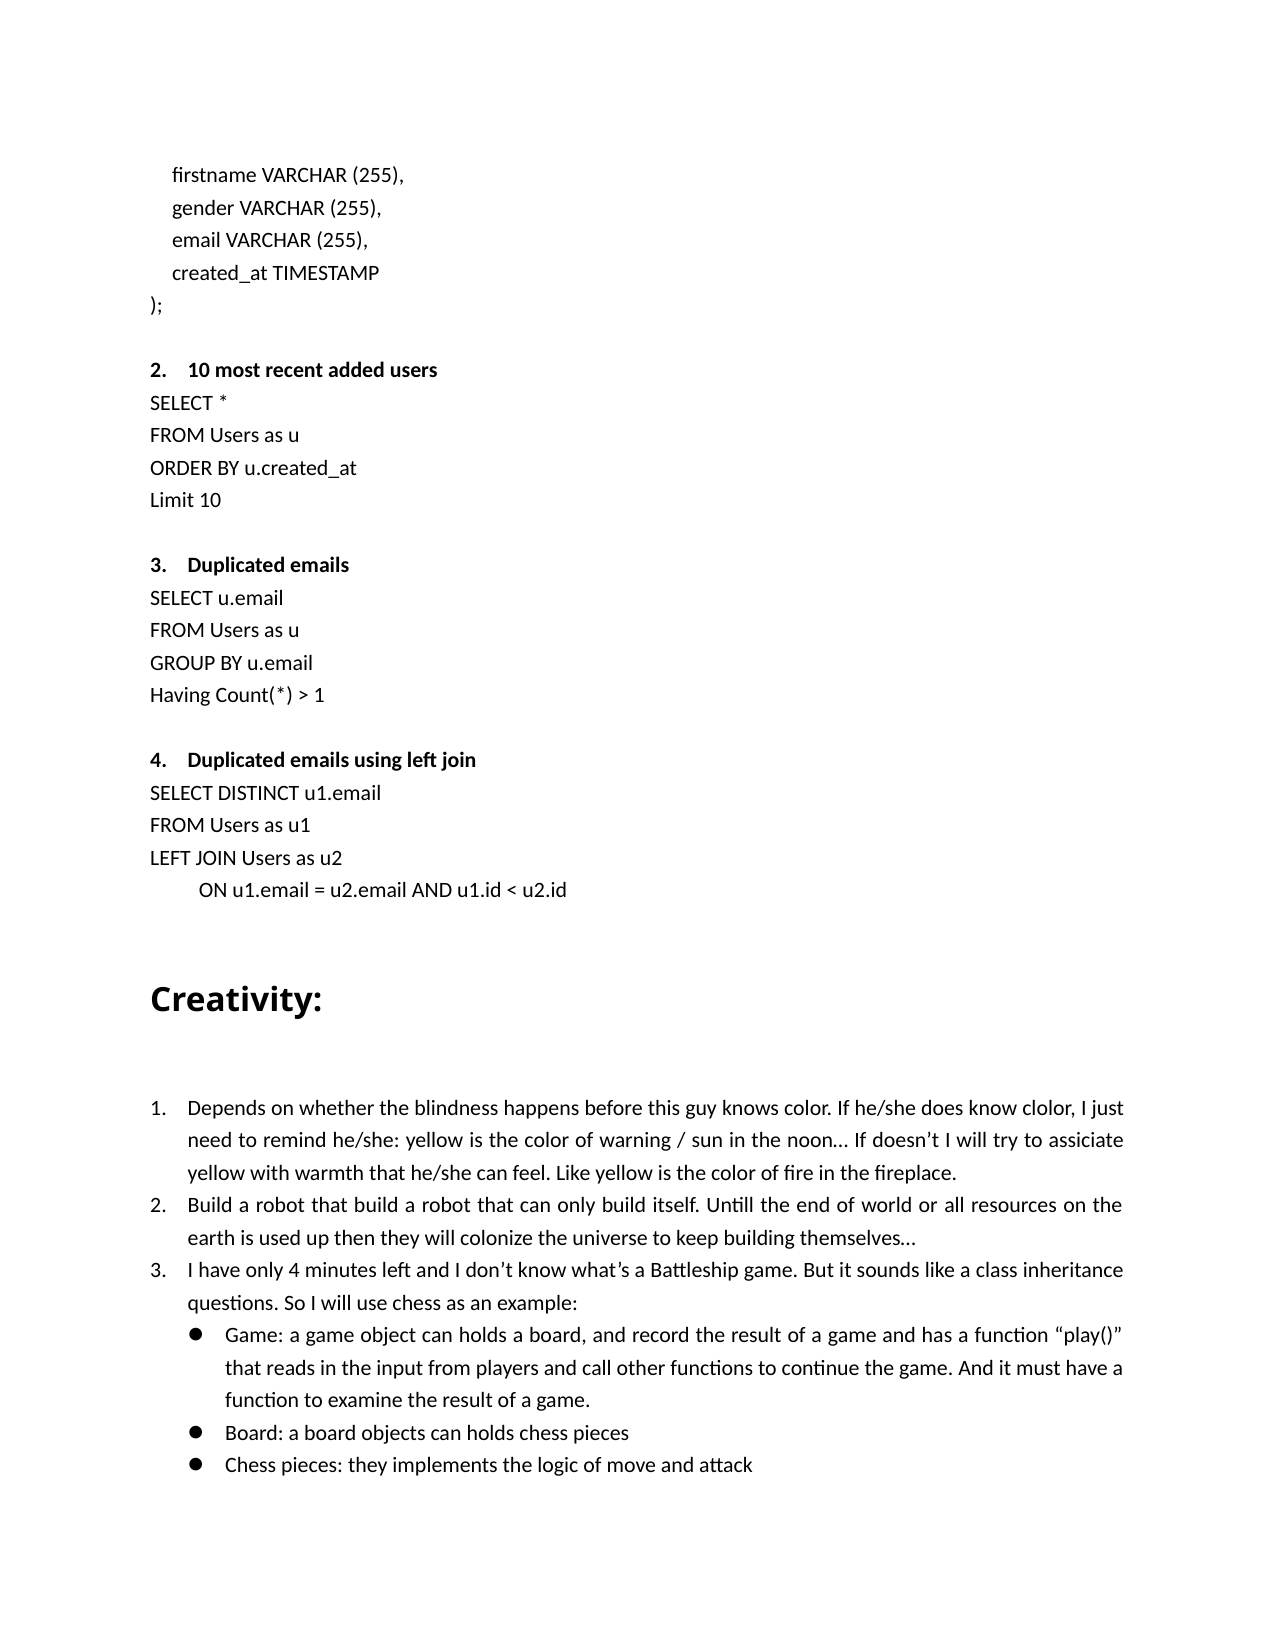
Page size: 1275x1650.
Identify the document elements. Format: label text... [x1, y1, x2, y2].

list Game: a game object can holds a board, and record the result of a game and has a function “play()” that reads in the input from players and call other functions to continue the game. And it must have a function to examine the result of a game. [187, 1318, 1125, 1416]
list Chess pieces: they implements the logic of move and attack [187, 1448, 1125, 1481]
list Duplicated emails using left join [150, 744, 1125, 776]
list Duplicated emails [150, 549, 1125, 581]
text FROM Users as u [150, 614, 1125, 646]
text SELECT DISTINCT u1.email [150, 776, 1125, 809]
text gender VARCHAR (255), [172, 191, 1125, 224]
text SELECT * [150, 386, 1125, 419]
text email VARCHAR (255), [172, 224, 1125, 256]
text Having Count(*) > 1 [150, 679, 1125, 711]
list 10 most recent added users [150, 354, 1125, 386]
text FROM Users as u1 [150, 809, 1125, 841]
text GROUP BY u.email [150, 646, 1125, 679]
subtitle Creativity: [150, 966, 1125, 1031]
list Board: a board objects can holds chess pieces [187, 1416, 1125, 1448]
list I have only 4 minutes left and I don’t know what’s a Battleship game. But it sounds like a class inheritance questions. So I will use chess as an example: [150, 1253, 1125, 1318]
list Depends on whether the blindness happens before this guy knows color. If he/she does know clolor, I just need to remind he/she: yellow is the color of warning / sun in the noon… If doesn’t I will try to assiciate yellow with warmth that he/she can feel. Like yellow is the color of fire in the fireplace. [150, 1091, 1125, 1188]
text created_at TIMESTAMP [172, 256, 1125, 289]
text ON u1.email = u2.email AND u1.id < u2.id [150, 874, 1125, 906]
text SELECT u.email [150, 581, 1125, 614]
text FROM Users as u [150, 419, 1125, 451]
text Limit 10 [150, 484, 1125, 516]
text firstname VARCHAR (255), [172, 159, 1125, 191]
text ORDER BY u.created_at [150, 451, 1125, 484]
text LEFT JOIN Users as u2 [150, 841, 1125, 874]
list Build a robot that build a robot that can only build itself. Untill the end of world or all resources on the earth is used up then they will colonize the universe to keep building themselves… [150, 1188, 1125, 1253]
text ); [150, 289, 1125, 321]
